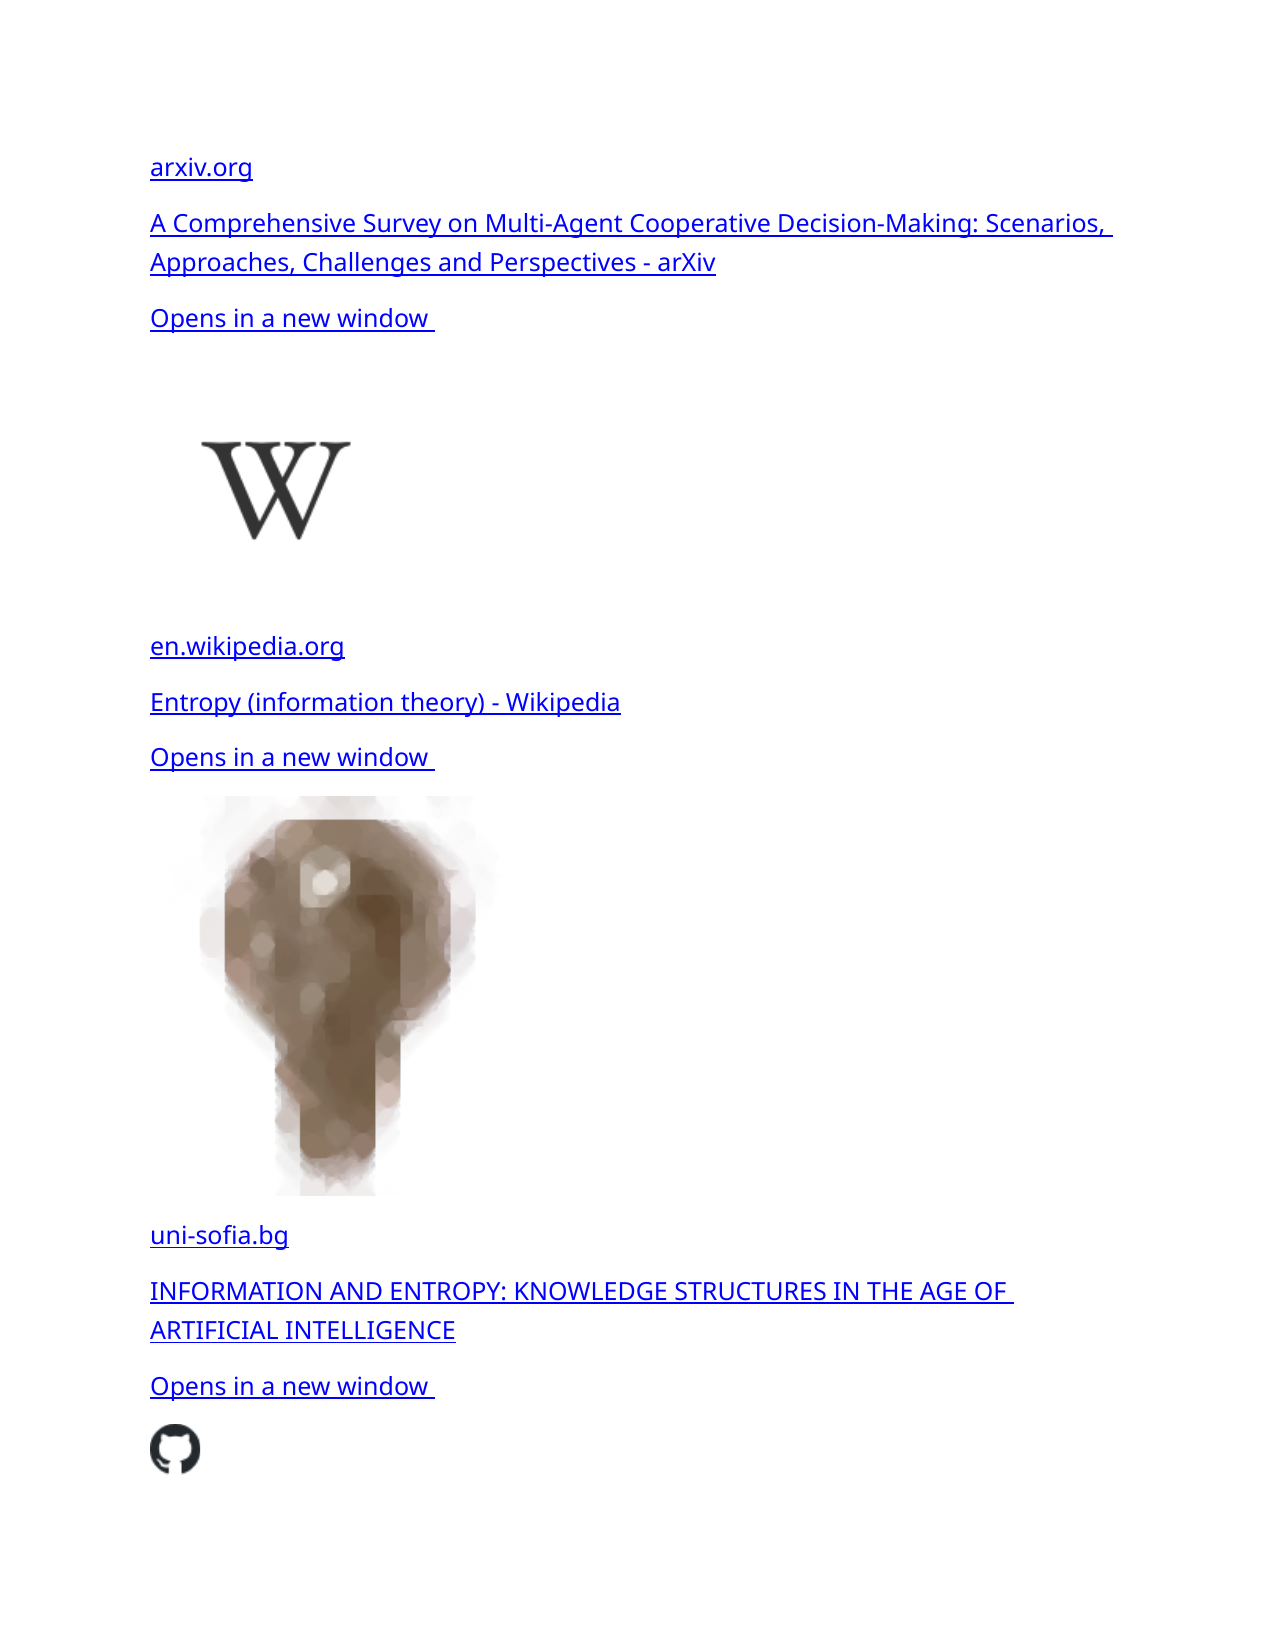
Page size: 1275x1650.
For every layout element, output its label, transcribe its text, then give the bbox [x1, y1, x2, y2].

picture [150, 356, 400, 607]
text INFORMATION AND ENTROPY: KNOWLEDGE STRUCTURES IN THE AGE OF ARTIFICIAL INTELLIGENCE [150, 1273, 1125, 1347]
text A Comprehensive Survey on Multi-Agent Cooperative Decision-Making: Scenarios, Approaches, Challenges and Perspectives - arXiv [150, 206, 1125, 279]
text uni-sofia.bg [150, 1218, 1125, 1252]
text Opens in a new window [150, 1368, 1125, 1403]
text Entropy (information theory) - Wikipedia [150, 684, 1125, 718]
text arxiv.org [150, 150, 1125, 184]
picture [150, 1424, 200, 1475]
text Opens in a new window [150, 301, 1125, 335]
text en.wikipedia.org [150, 628, 1125, 662]
picture [150, 796, 550, 1196]
text Opens in a new window [150, 740, 1125, 774]
